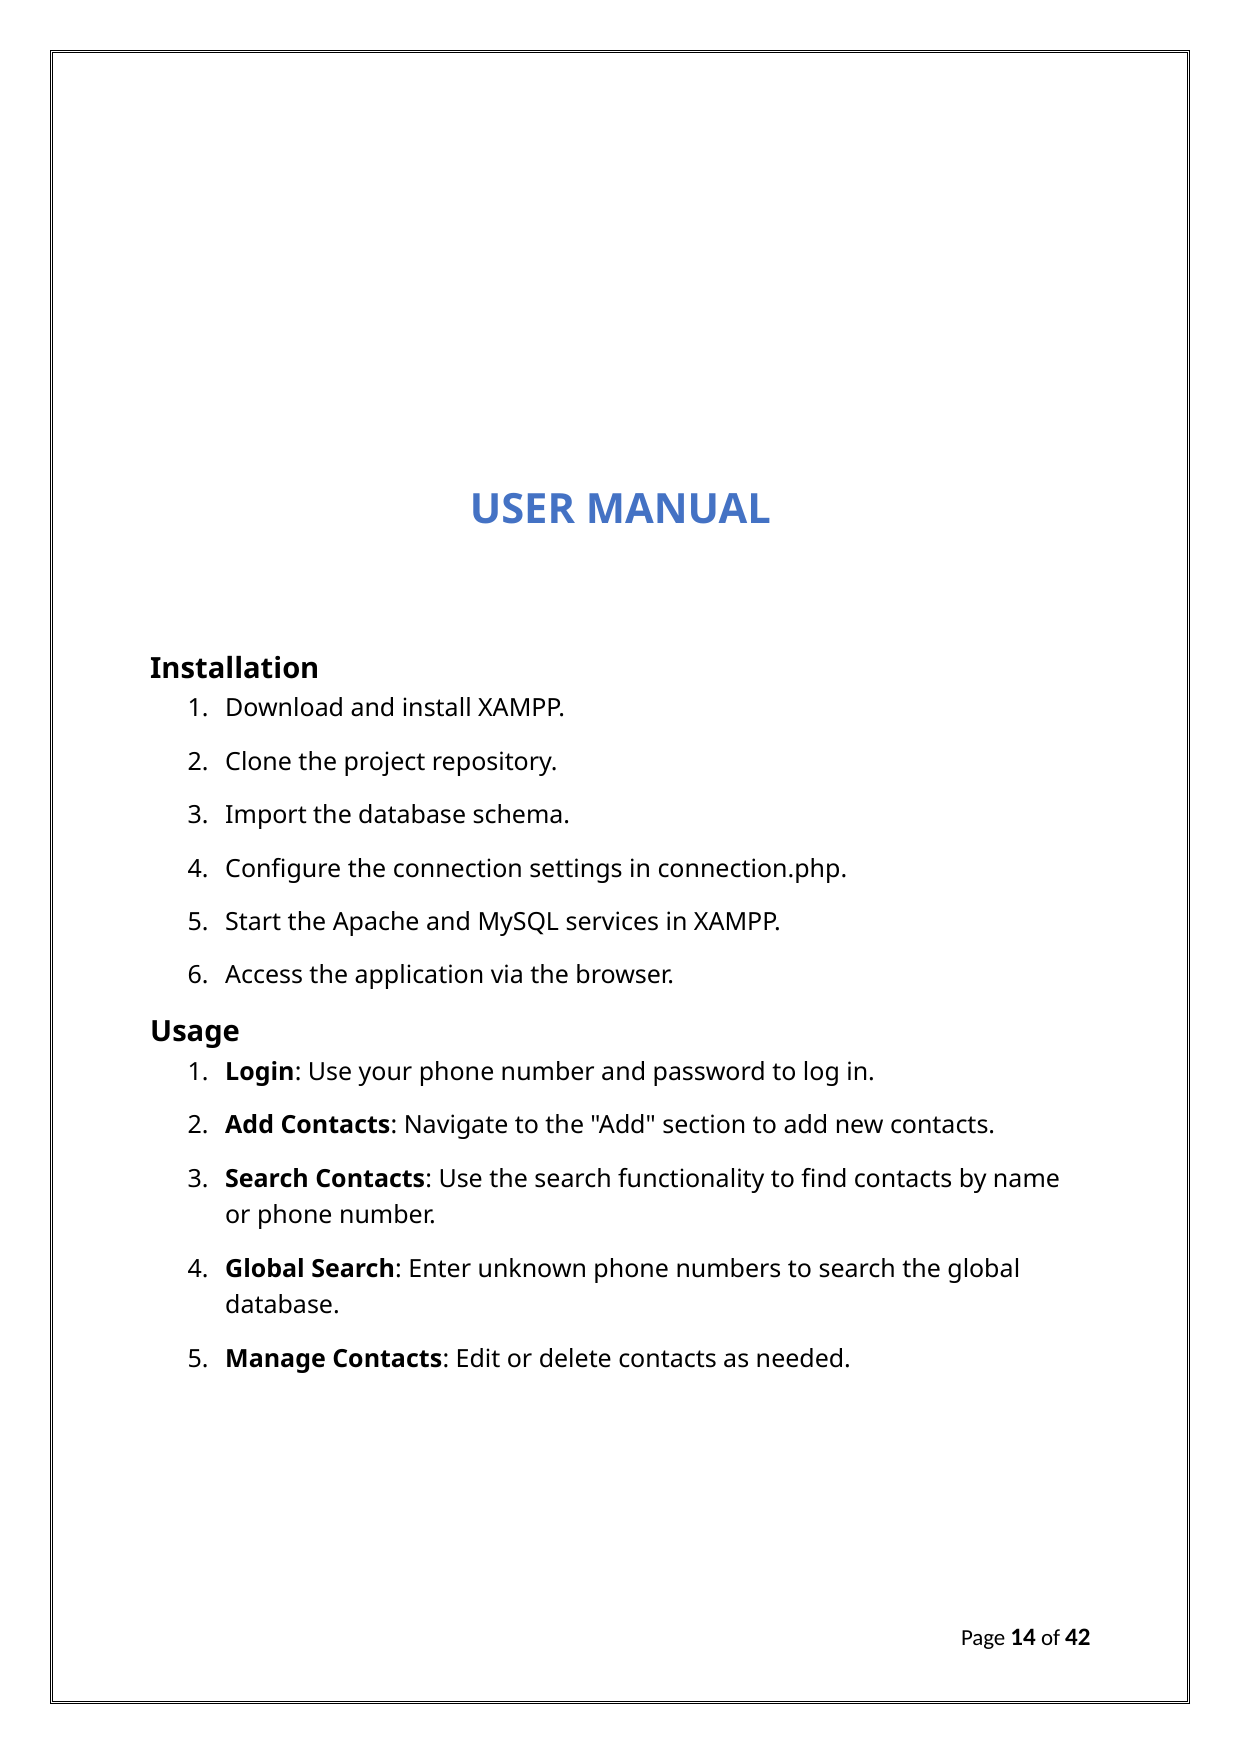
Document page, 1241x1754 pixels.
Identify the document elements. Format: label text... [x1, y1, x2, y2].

list Manage Contacts: Edit or delete contacts as needed. [187, 1341, 1090, 1375]
text USER MANUAL [150, 479, 1090, 536]
list Configure the connection settings in connection.php. [187, 850, 1090, 884]
list Add Contacts: Navigate to the "Add" section to add new contacts. [187, 1107, 1090, 1141]
list Clone the project repository. [187, 743, 1090, 777]
list Start the Apache and MySQL services in XAMPP. [187, 904, 1090, 938]
list Global Search: Enter unknown phone numbers to search the global database. [187, 1250, 1090, 1321]
list Download and install XAMPP. [187, 690, 1090, 724]
list Search Contacts: Use the search functionality to find contacts by name or phone number. [187, 1160, 1090, 1231]
list Access the application via the browser. [187, 957, 1090, 991]
list Login: Use your phone number and password to log in. [187, 1053, 1090, 1087]
text Usage [150, 1011, 1090, 1050]
list Import the database schema. [187, 797, 1090, 831]
text Installation [150, 647, 1090, 687]
